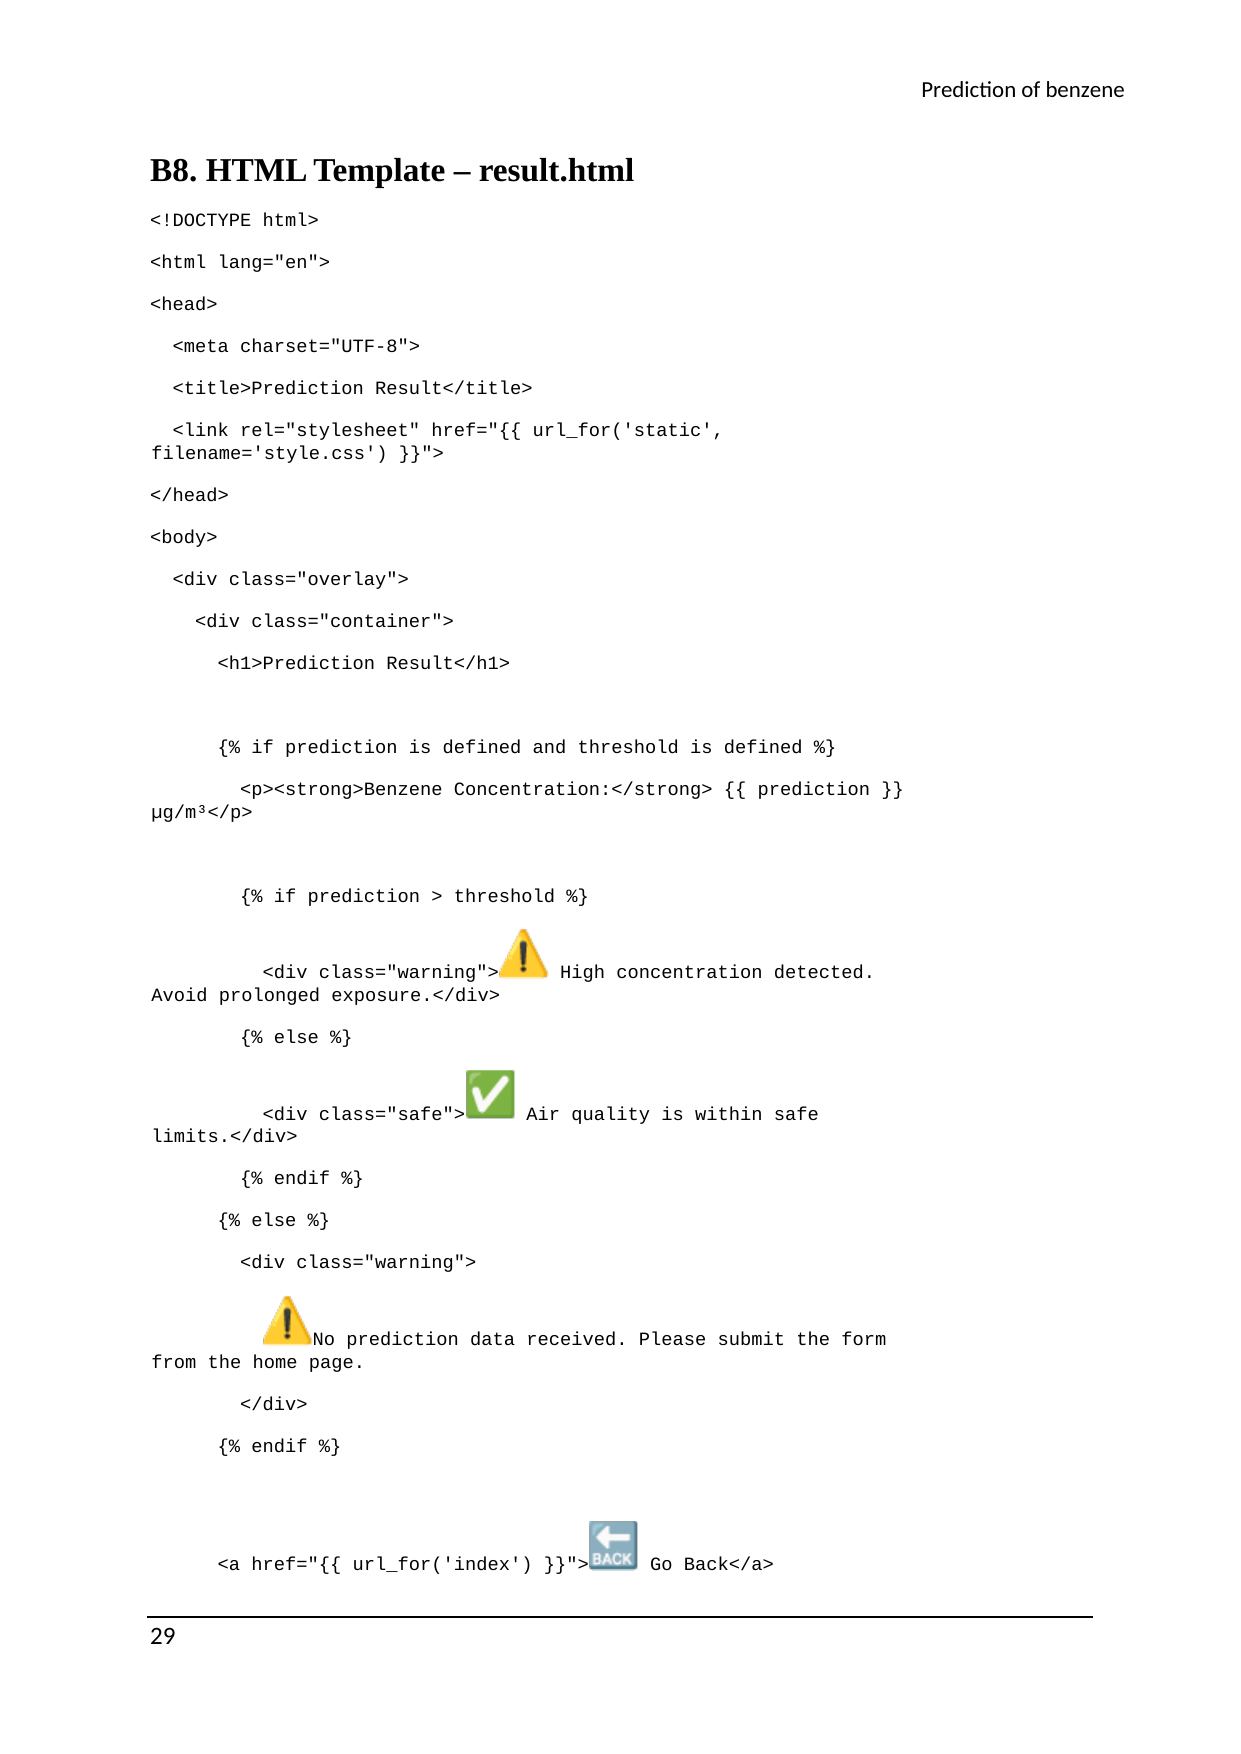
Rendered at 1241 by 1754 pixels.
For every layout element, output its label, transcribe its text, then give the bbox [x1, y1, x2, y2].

subtitle <div class="safe"> Air quality is within safe limits.</div> [150, 1070, 917, 1148]
subtitle <head> [150, 295, 917, 316]
picture [262, 1295, 313, 1346]
subtitle No prediction data received. Please submit the form from the home page. [150, 1295, 917, 1374]
subtitle <link rel="stylesheet" href="{{ url_for('static', filename='style.css') }}"> [150, 421, 917, 465]
picture [588, 1520, 639, 1571]
subtitle <h1>Prediction Result</h1> [150, 654, 917, 675]
subtitle <!DOCTYPE html> [150, 211, 917, 232]
subtitle <p><strong>Benzene Concentration:</strong> {{ prediction }} µg/m³</p> [150, 780, 917, 824]
subtitle {% else %} [150, 1028, 917, 1049]
subtitle <title>Prediction Result</title> [150, 379, 917, 400]
subtitle </div> [150, 1394, 917, 1416]
subtitle <body> [150, 528, 917, 549]
subtitle <div class="overlay"> [150, 570, 917, 591]
picture [498, 928, 549, 979]
subtitle {% if prediction > threshold %} [150, 887, 917, 908]
subtitle <div class="container"> [150, 612, 917, 633]
subtitle {% if prediction is defined and threshold is defined %} [150, 738, 917, 759]
subtitle <html lang="en"> [150, 253, 917, 274]
subtitle B8. HTML Template – result.html [150, 151, 917, 189]
subtitle <meta charset="UTF-8"> [150, 337, 917, 358]
subtitle {% endif %} [150, 1436, 917, 1458]
picture [465, 1070, 515, 1120]
subtitle <div class="warning"> High concentration detected. Avoid prolonged exposure.</div> [150, 929, 917, 1007]
subtitle {% else %} [150, 1211, 917, 1232]
subtitle <div class="warning"> [150, 1253, 917, 1274]
subtitle </head> [150, 486, 917, 507]
subtitle <a href="{{ url_for('index') }}"> Go Back</a> [150, 1520, 917, 1576]
subtitle {% endif %} [150, 1169, 917, 1190]
